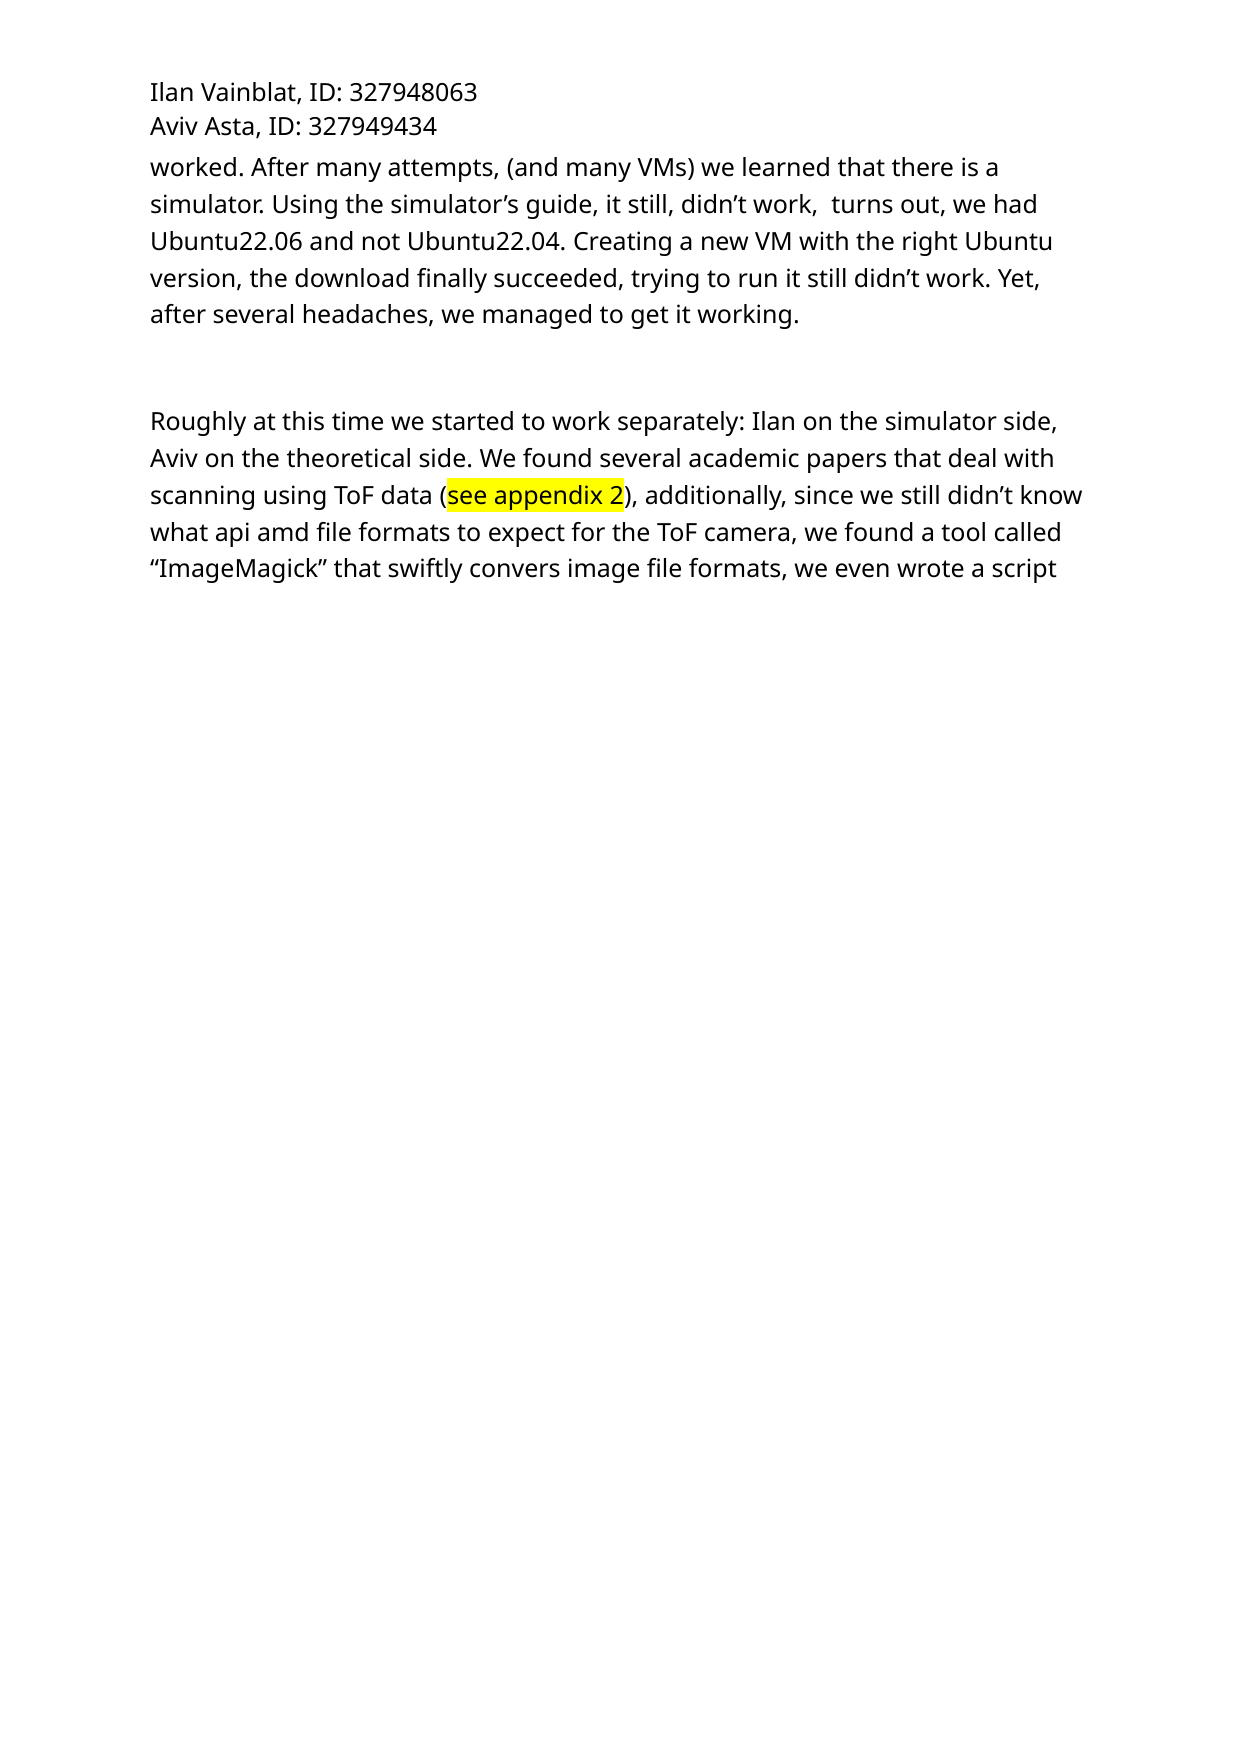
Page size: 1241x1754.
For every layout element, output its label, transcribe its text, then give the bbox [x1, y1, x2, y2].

text Roughly at this time we started to work separately: Ilan on the simulator side, Aviv on the theoretical side. We found several academic papers that deal with scanning using ToF data (see appendix 2), additionally, since we still didn’t know what api amd file formats to expect for the ToF camera, we found a tool called “ImageMagick” that swiftly convers image file formats, we even wrote a script [150, 404, 1090, 585]
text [150, 150, 1090, 331]
